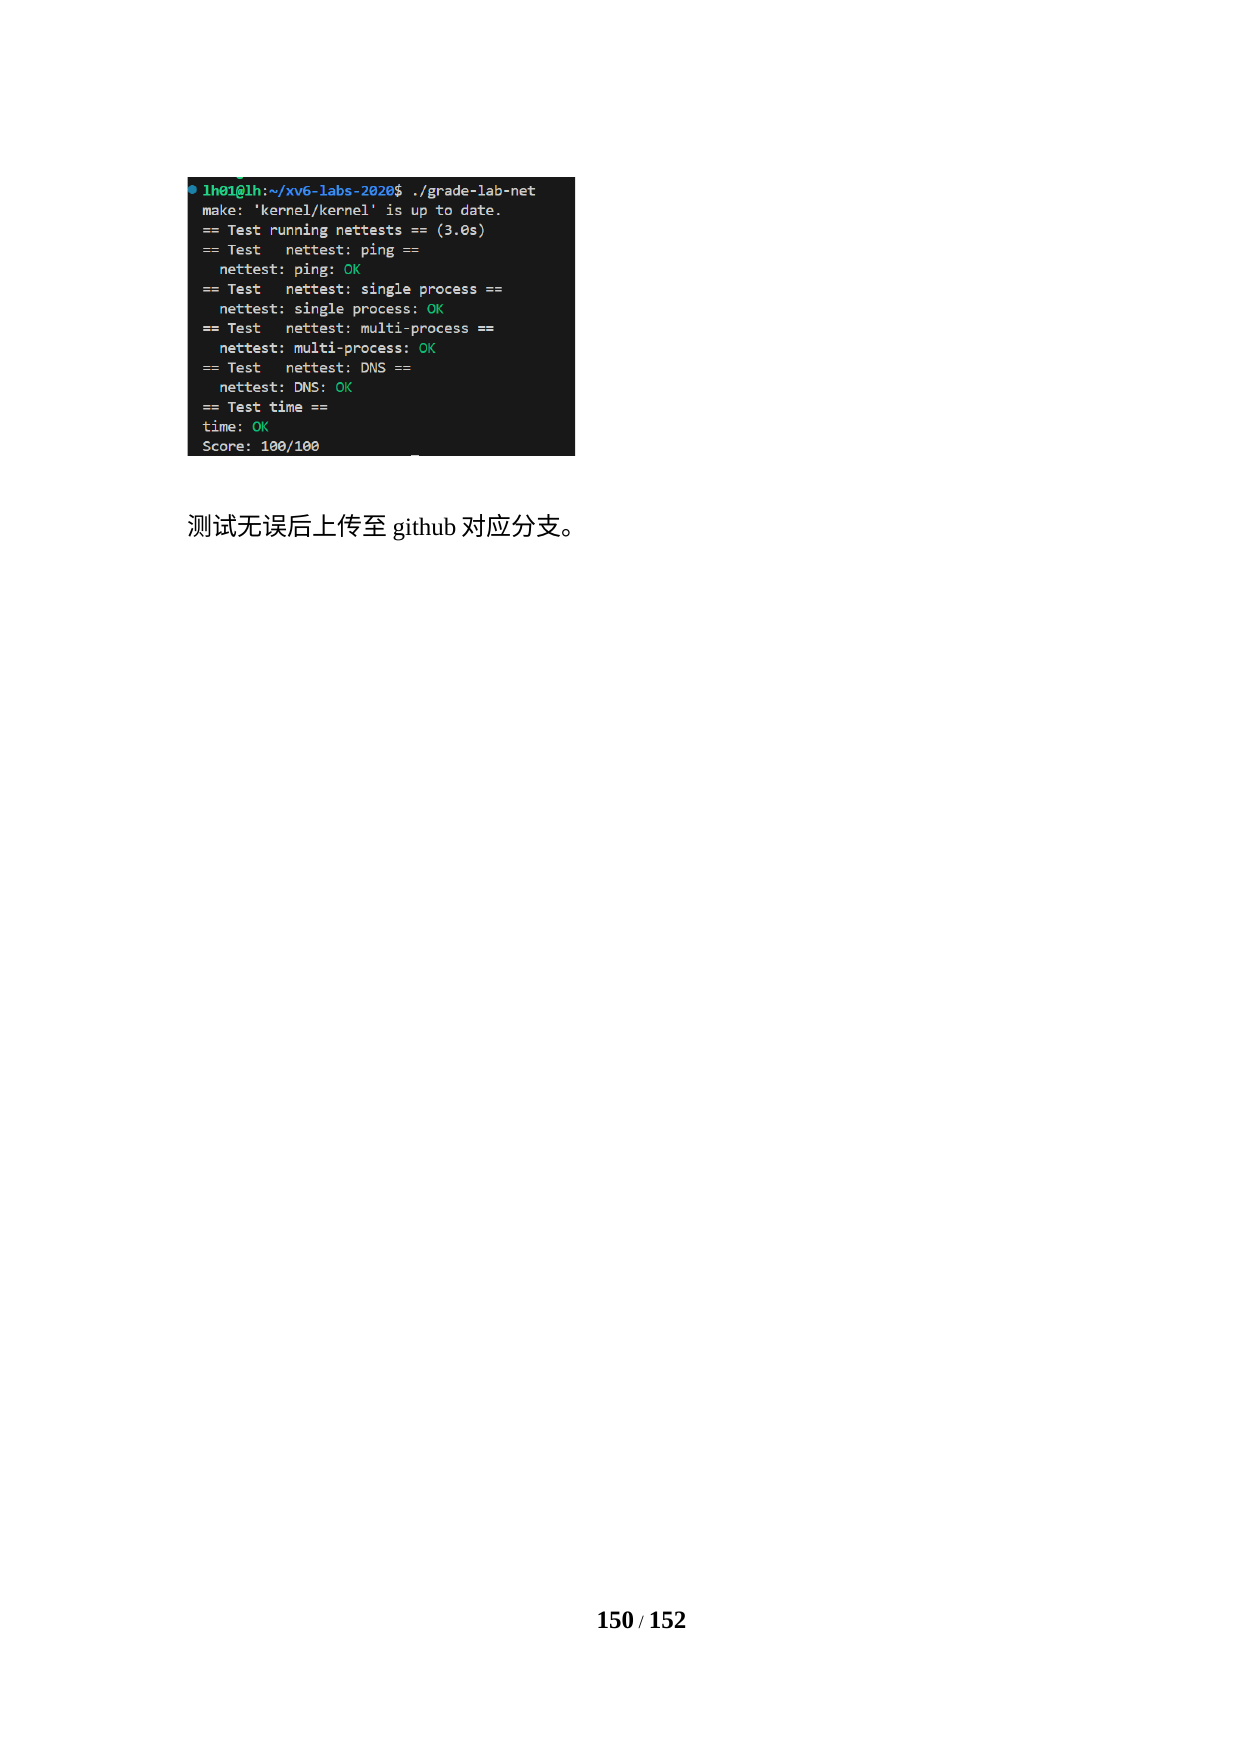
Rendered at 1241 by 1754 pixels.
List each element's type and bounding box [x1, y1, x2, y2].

picture [187, 177, 575, 456]
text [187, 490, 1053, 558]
